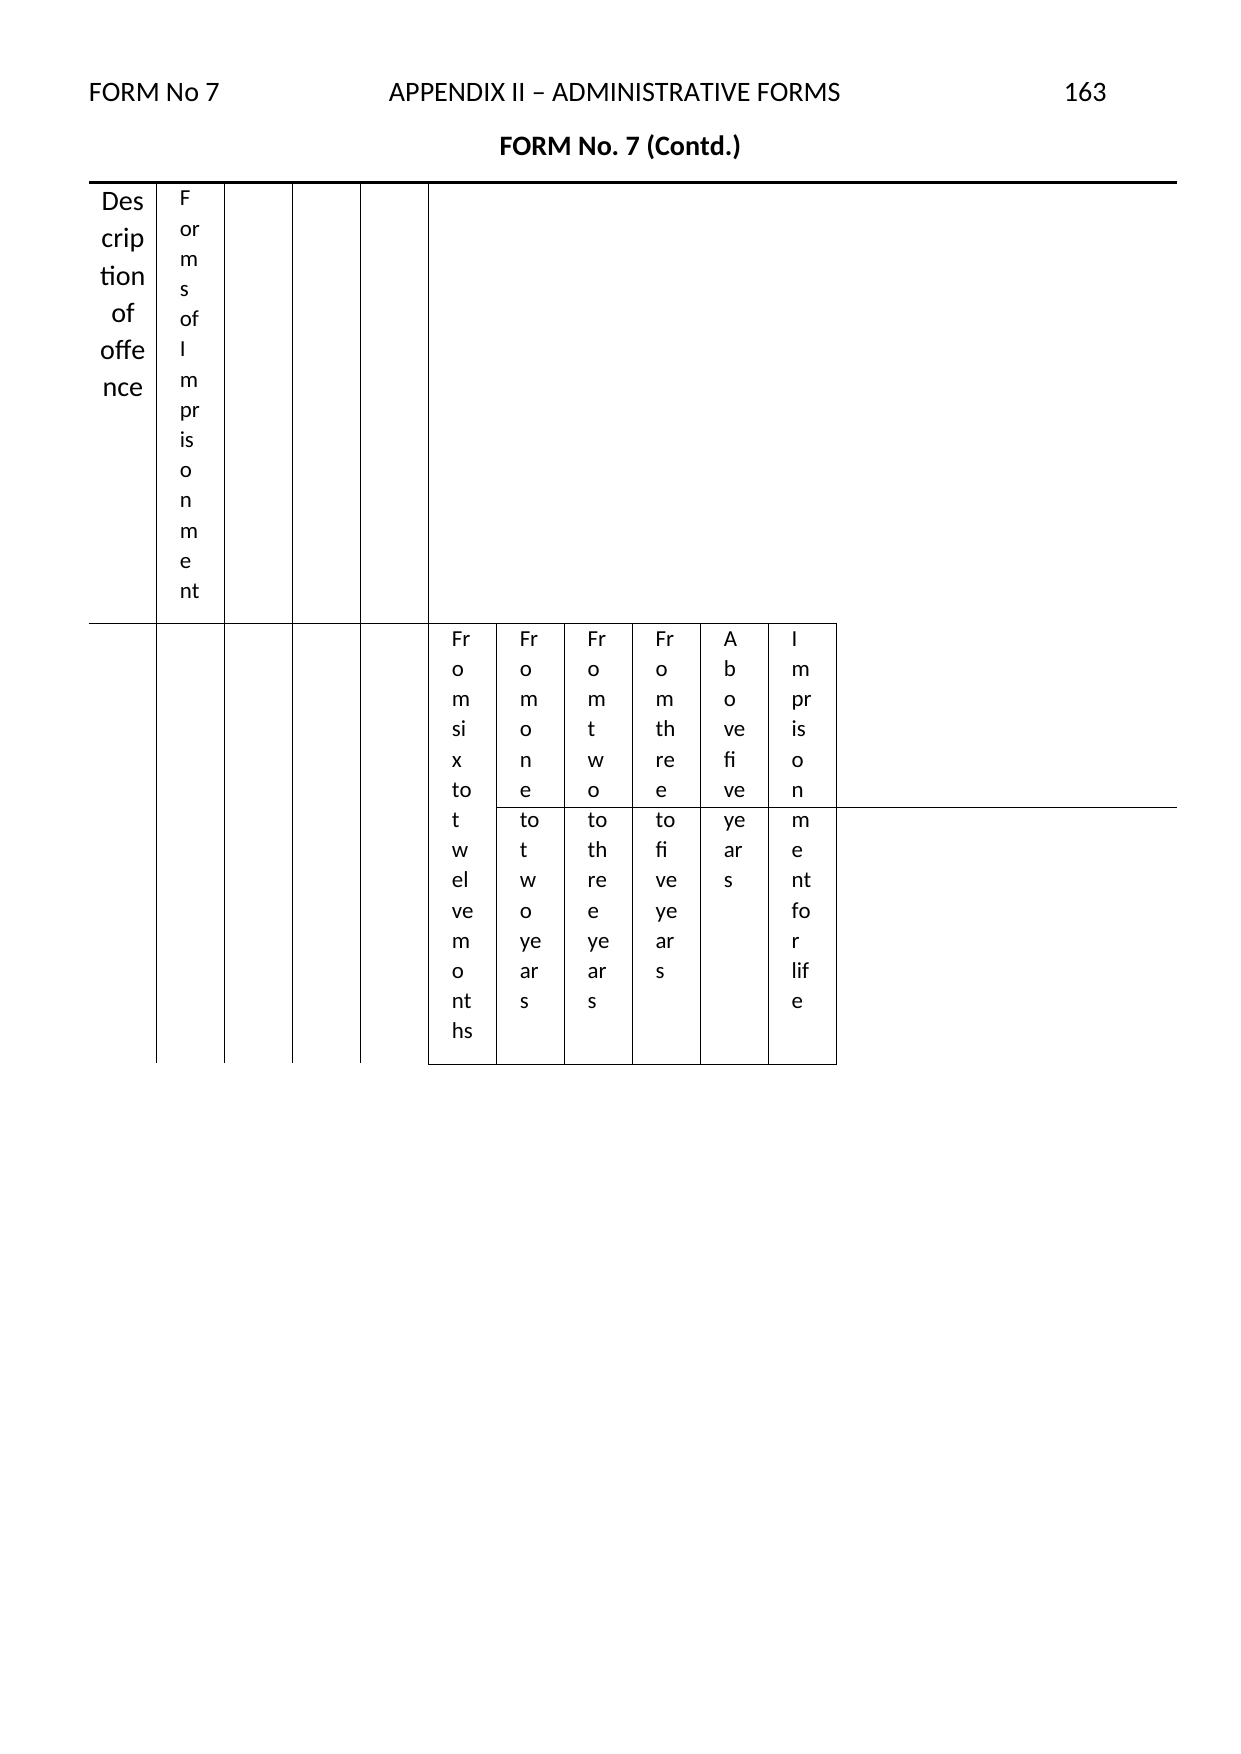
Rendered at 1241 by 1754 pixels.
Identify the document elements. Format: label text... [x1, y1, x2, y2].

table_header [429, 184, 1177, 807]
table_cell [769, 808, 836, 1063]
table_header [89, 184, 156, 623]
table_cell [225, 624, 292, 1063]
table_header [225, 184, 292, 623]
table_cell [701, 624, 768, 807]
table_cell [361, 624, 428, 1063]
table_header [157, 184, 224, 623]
text FORM No 7 APPENDIX II – ADMINISTRATIVE FORMS 163 [89, 74, 1152, 108]
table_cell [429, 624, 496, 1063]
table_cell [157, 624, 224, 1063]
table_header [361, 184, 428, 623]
text FORM No. 7 (Contd.) [89, 128, 1152, 162]
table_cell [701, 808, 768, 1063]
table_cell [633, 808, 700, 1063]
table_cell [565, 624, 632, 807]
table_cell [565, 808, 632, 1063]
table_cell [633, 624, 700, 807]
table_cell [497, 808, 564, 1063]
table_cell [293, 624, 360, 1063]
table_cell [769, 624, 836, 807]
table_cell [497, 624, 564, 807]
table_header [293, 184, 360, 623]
